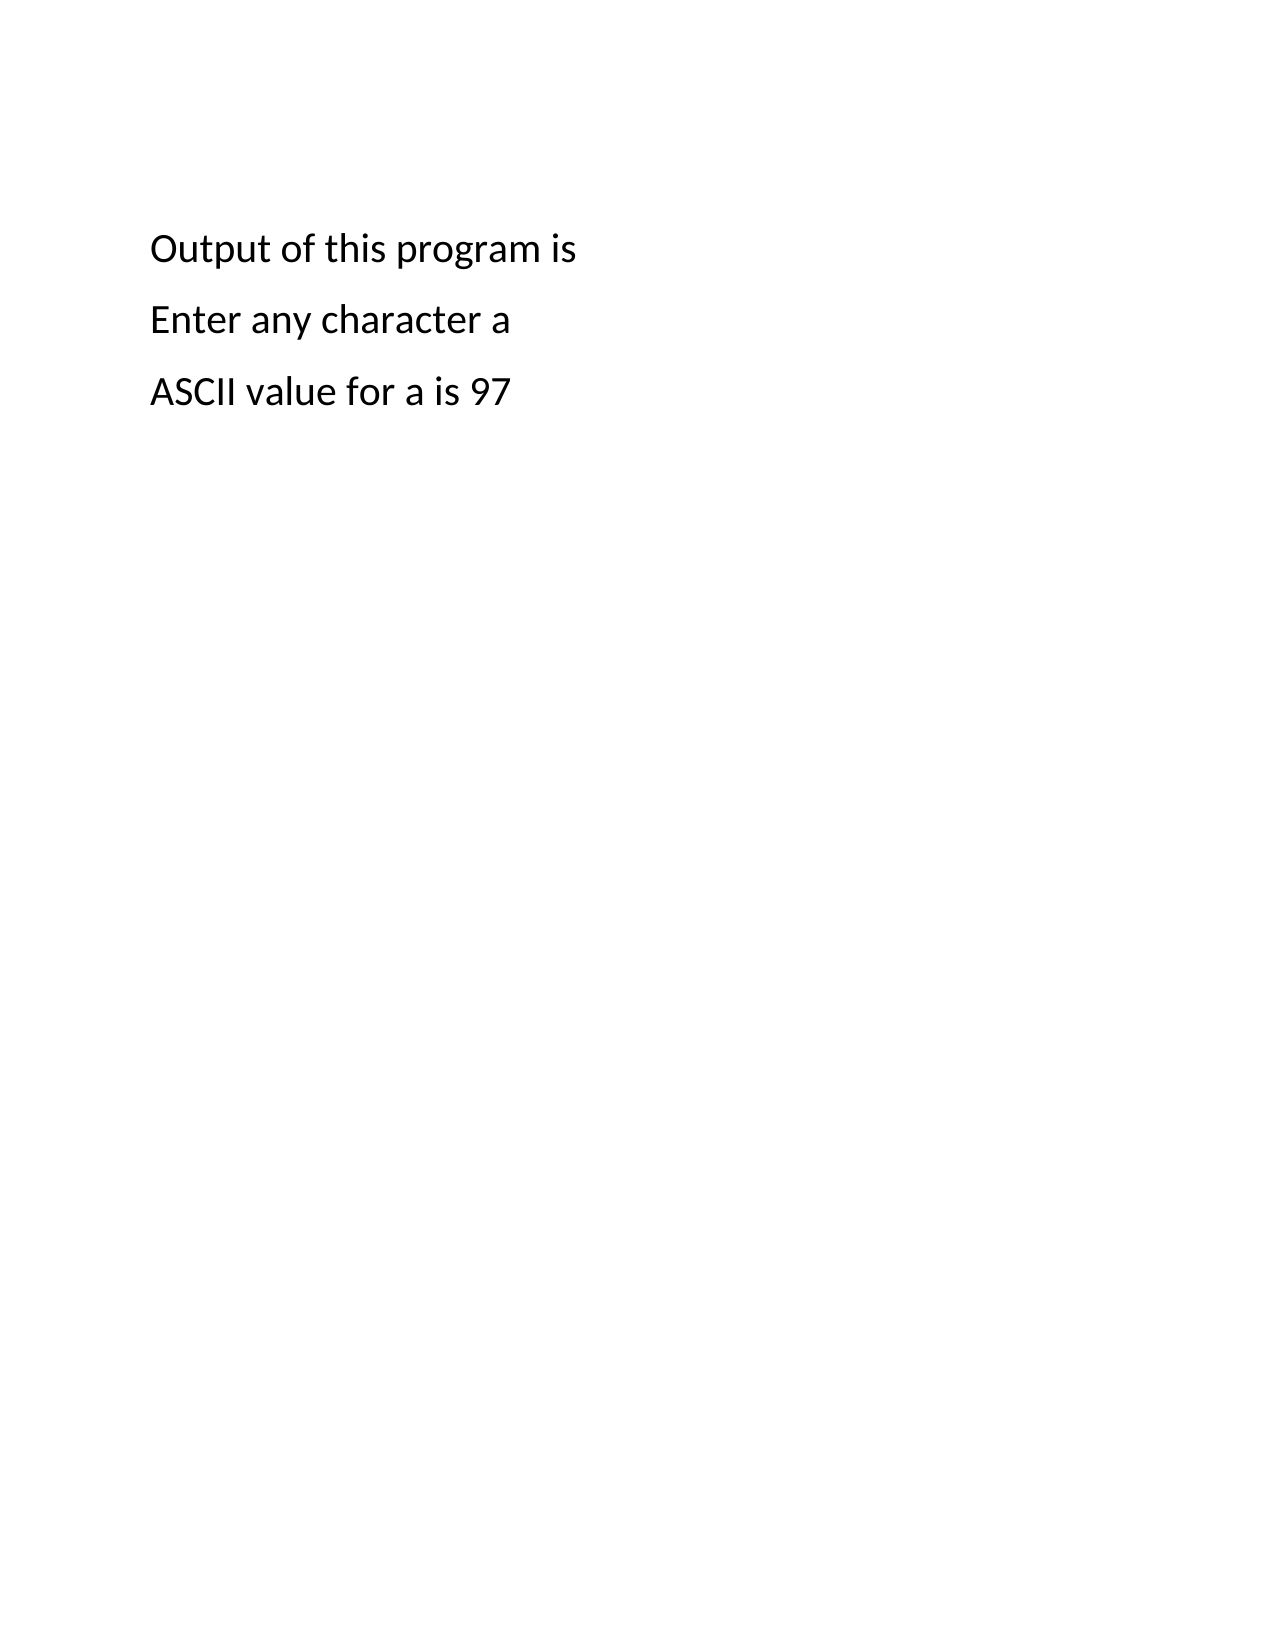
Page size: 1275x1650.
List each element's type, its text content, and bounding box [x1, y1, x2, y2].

text Output of this program is [150, 222, 1125, 272]
text Enter any character a [150, 293, 1125, 344]
text ASCII value for a is 97 [150, 365, 1125, 416]
